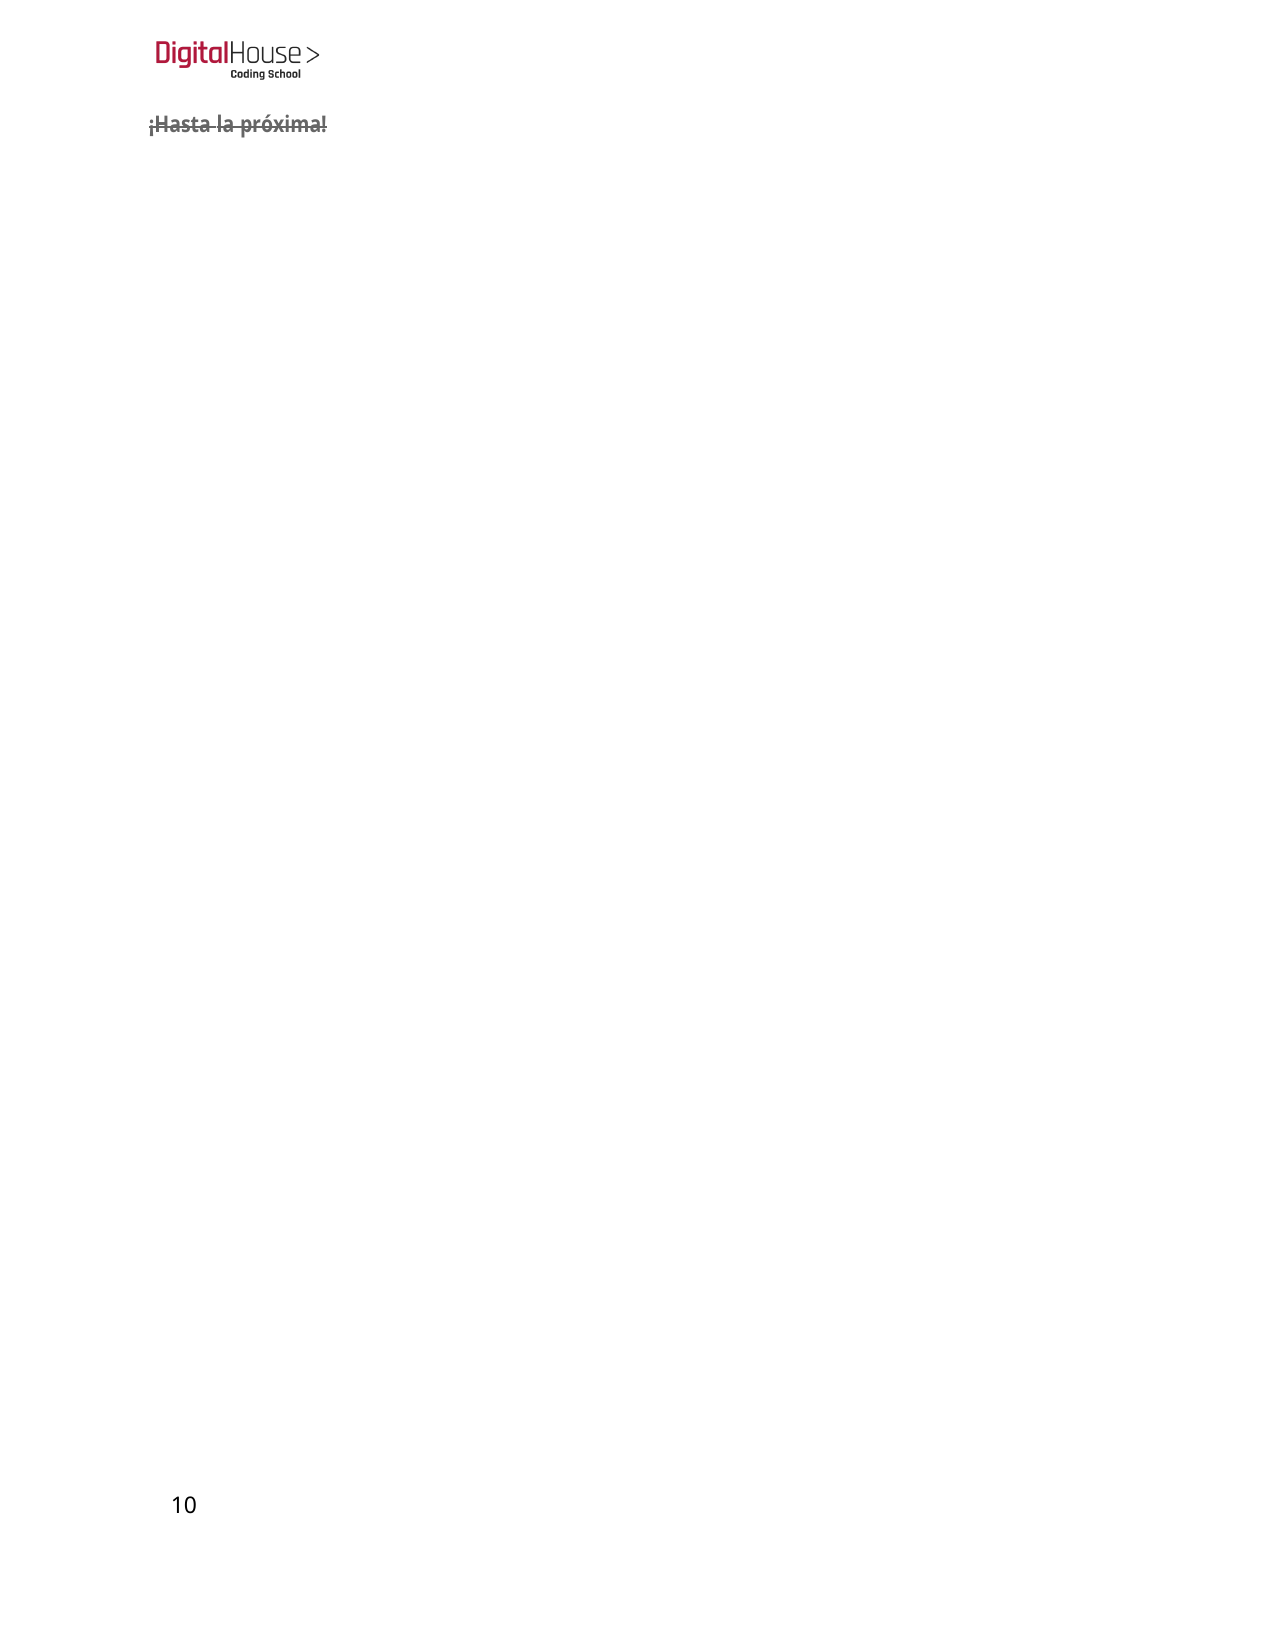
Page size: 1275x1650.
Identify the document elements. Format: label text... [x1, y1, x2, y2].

subtitle ¡Hasta la próxima! [148, 108, 1117, 139]
picture [151, 14, 361, 102]
